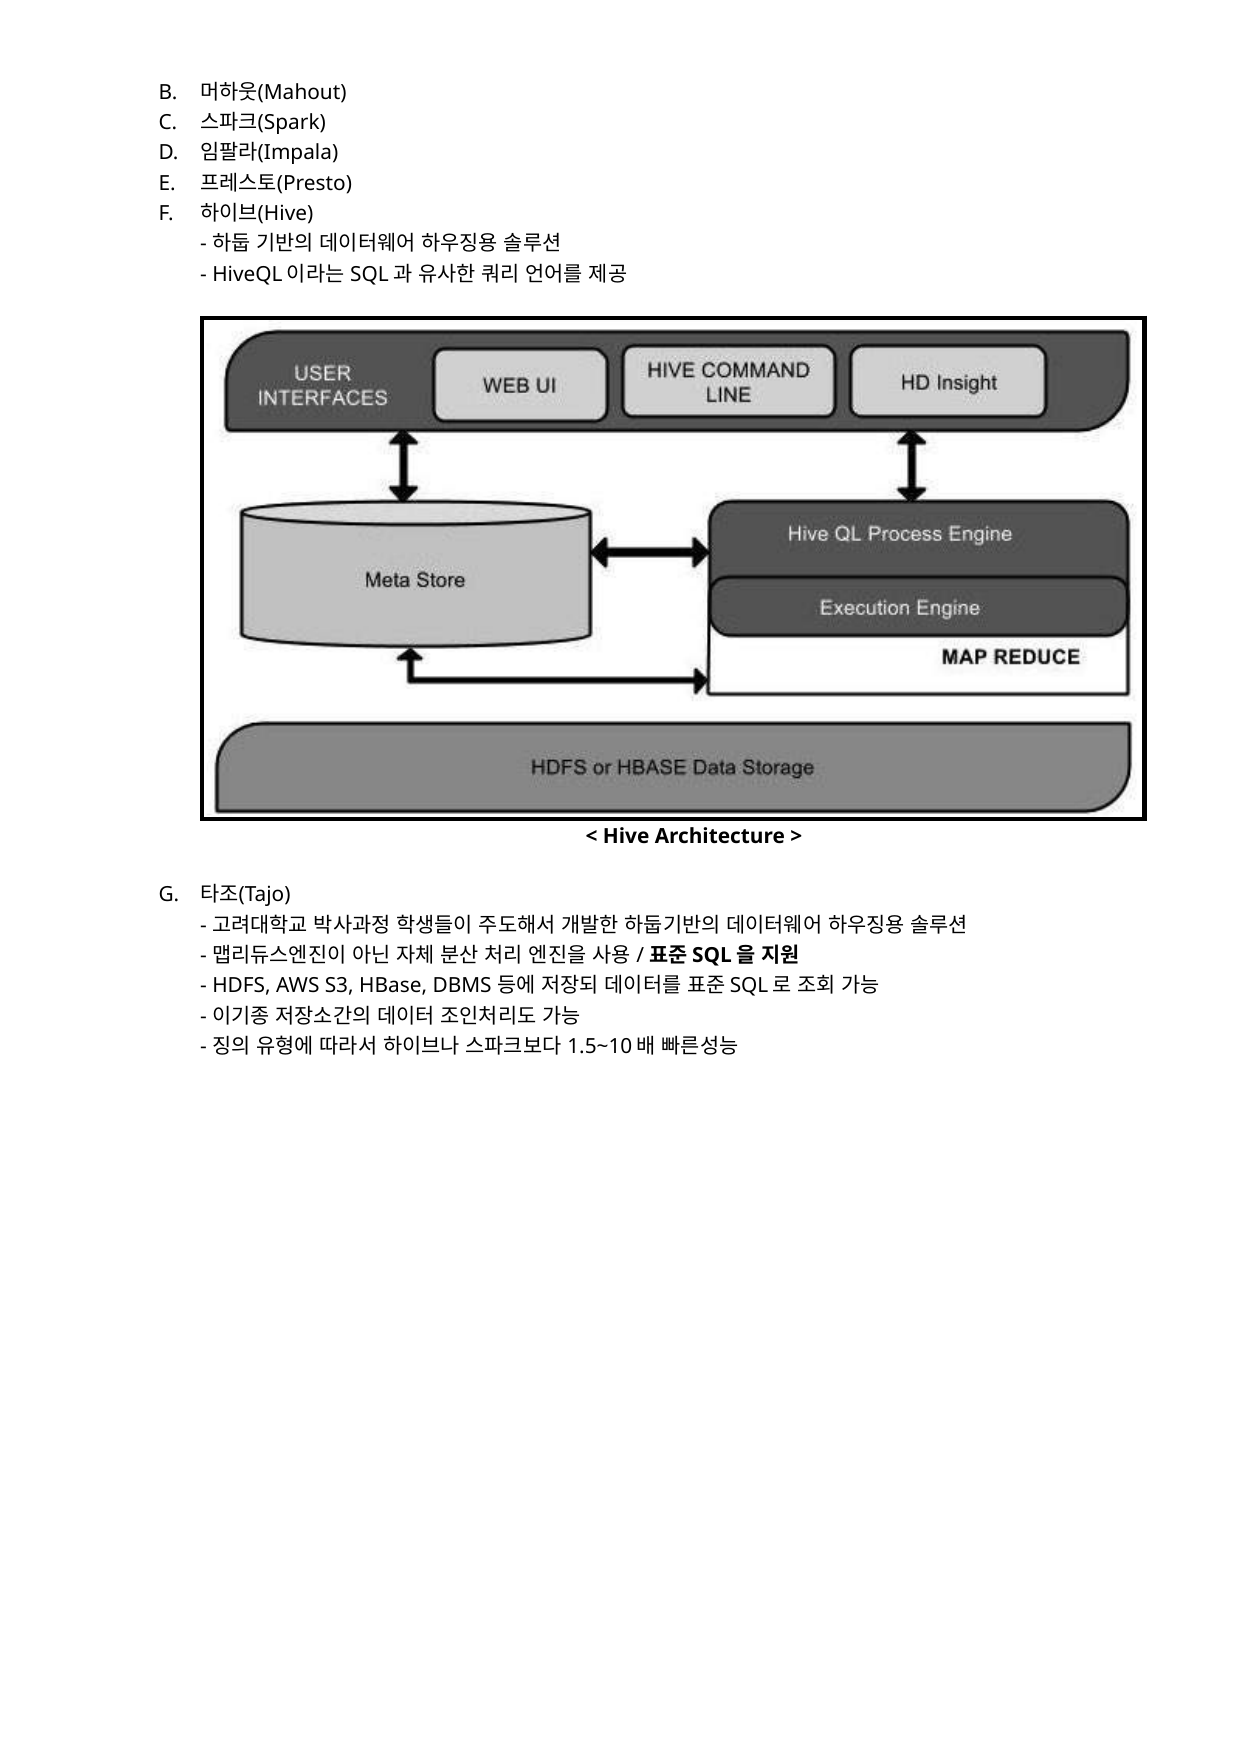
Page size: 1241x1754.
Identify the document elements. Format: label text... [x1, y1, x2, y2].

list 임팔라(Impala) [158, 136, 1165, 166]
list 스파크(Spark) [158, 105, 1165, 136]
list 머하웃(Mahout) [158, 75, 1165, 105]
text < Hive Architecture > [408, 821, 1165, 878]
picture [204, 320, 1142, 817]
list 타조(Tajo) - 고려대학교 박사과정 학생들이 주도해서 개발한 하둡기반의 데이터웨어 하우징용 솔루션 - 맵리듀스엔진이 아닌 자체 분산 처리 엔진을 사용 / 표준SQL을 지원 - HDFS, AWS S3, HBase, DBMS 등에 저장되 데이터를 표준SQL로 조회 가능 - 이기종 저장소간의 데이터 조인처리도 가능 - 징의 유형에 따라서 하이브나 스파크보다 1.5~10배 빠른성능 [158, 878, 1165, 1059]
list 프레스토(Presto) [158, 166, 1165, 196]
